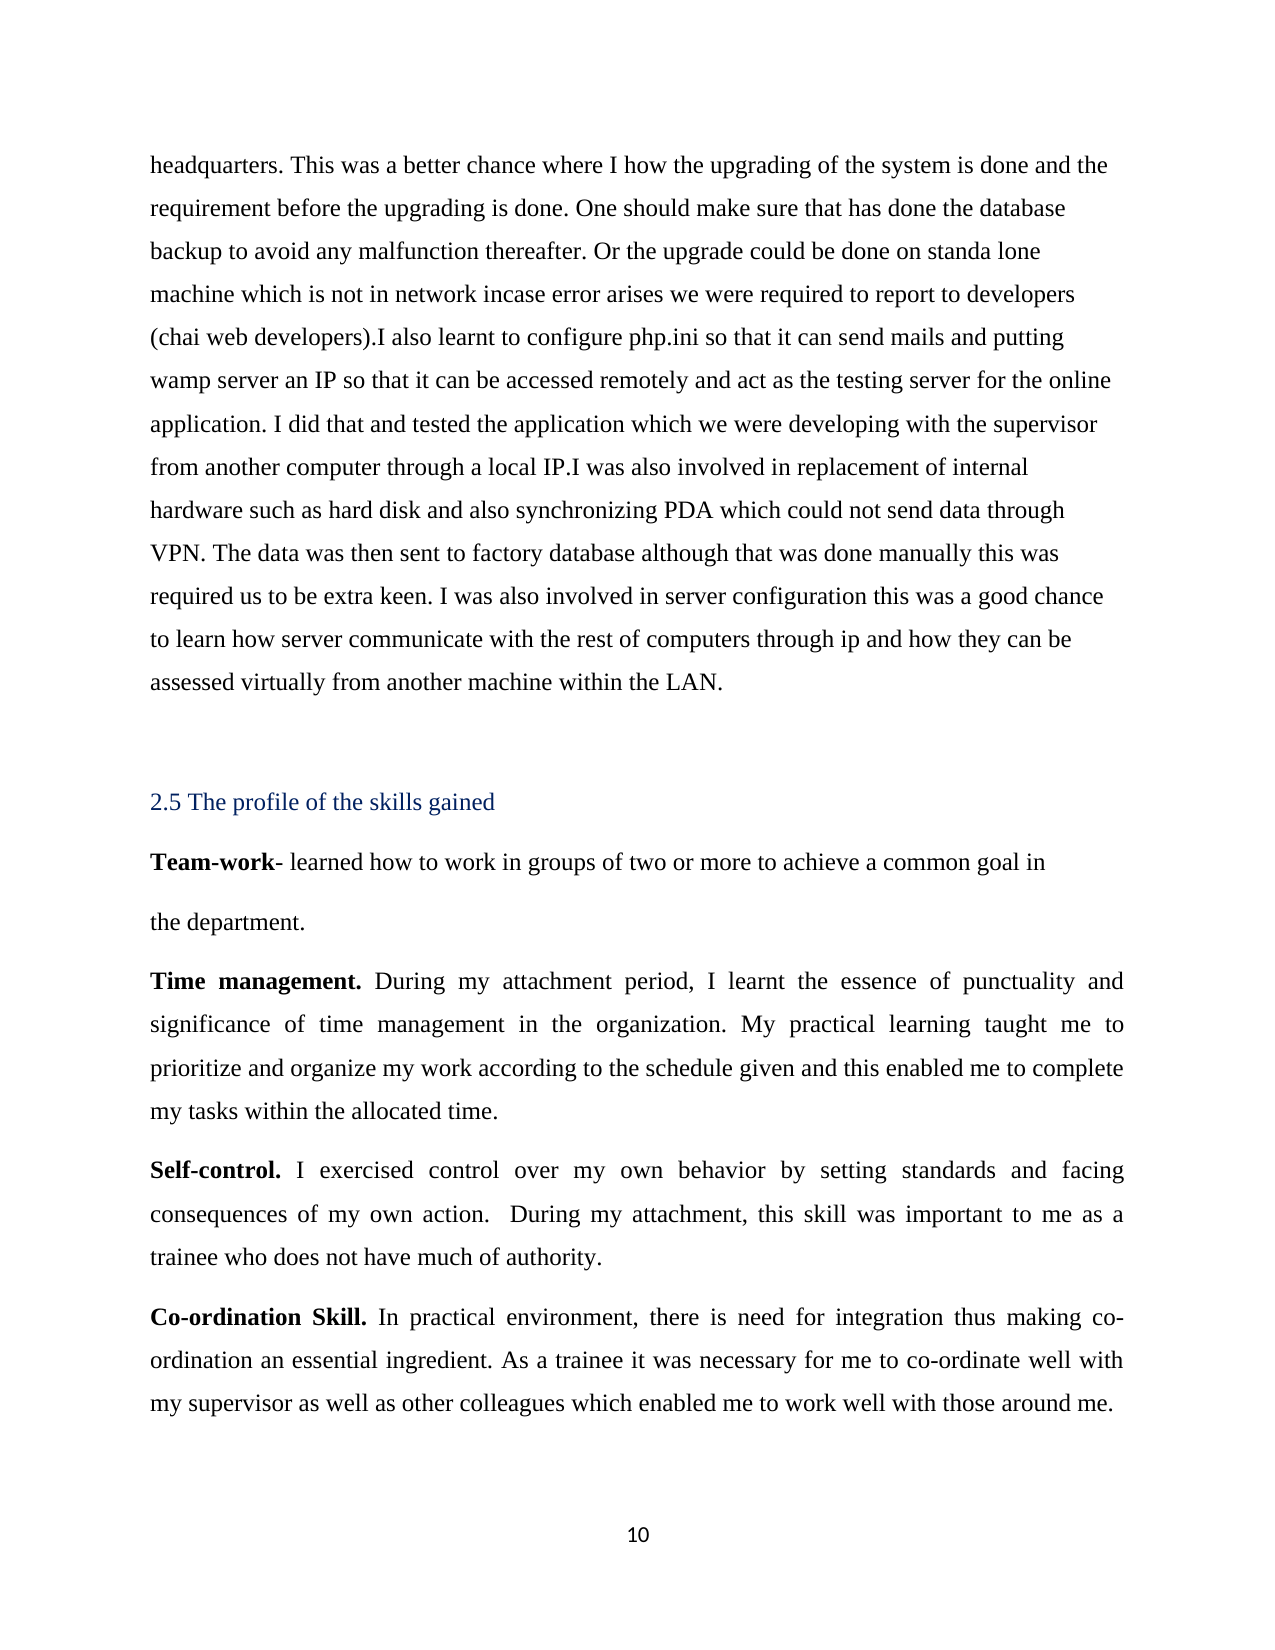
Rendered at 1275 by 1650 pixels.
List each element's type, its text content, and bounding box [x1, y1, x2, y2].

text Self-control. I exercised control over my own behavior by setting standards and facing consequences of my own action. During my attachment, this skill was important to me as a trainee who does not have much of authority. [150, 1156, 1125, 1271]
text the department. [150, 907, 1125, 935]
text Team-work- learned how to work in groups of two or more to achieve a common goal in [150, 847, 1125, 876]
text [150, 150, 1125, 696]
text Time management. During my attachment period, I learnt the essence of punctuality and significance of time management in the organization. My practical learning taught me to prioritize and organize my work according to the schedule given and this enabled me to complete my tasks within the allocated time. [150, 966, 1125, 1124]
text 2.5 The profile of the skills gained [150, 787, 1125, 816]
text Co-ordination Skill. In practical environment, there is need for integration thus making co-ordination an essential ingredient. As a trainee it was necessary for me to co-ordinate well with my supervisor as well as other colleagues which enabled me to work well with those around me. [150, 1302, 1125, 1417]
